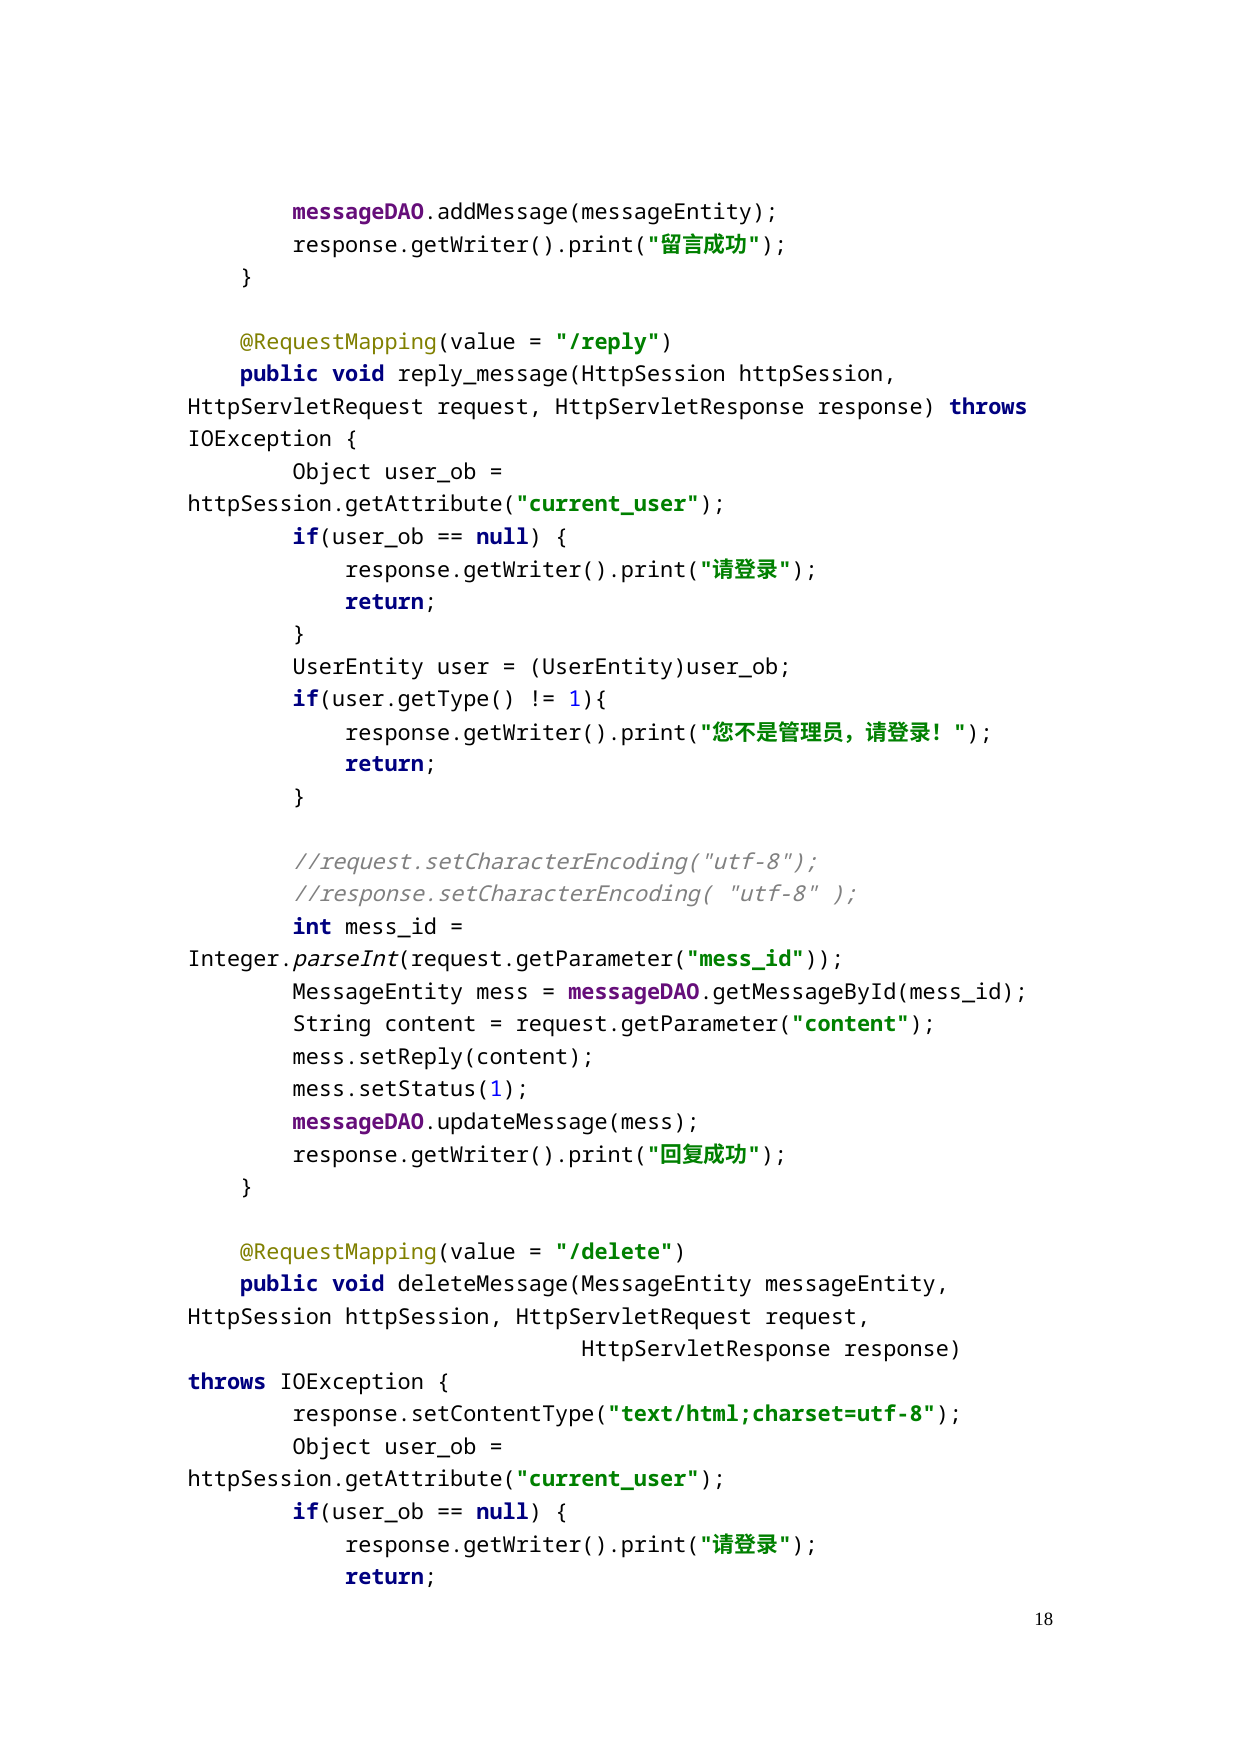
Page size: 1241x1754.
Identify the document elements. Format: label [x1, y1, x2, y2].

text [187, 162, 1053, 1592]
